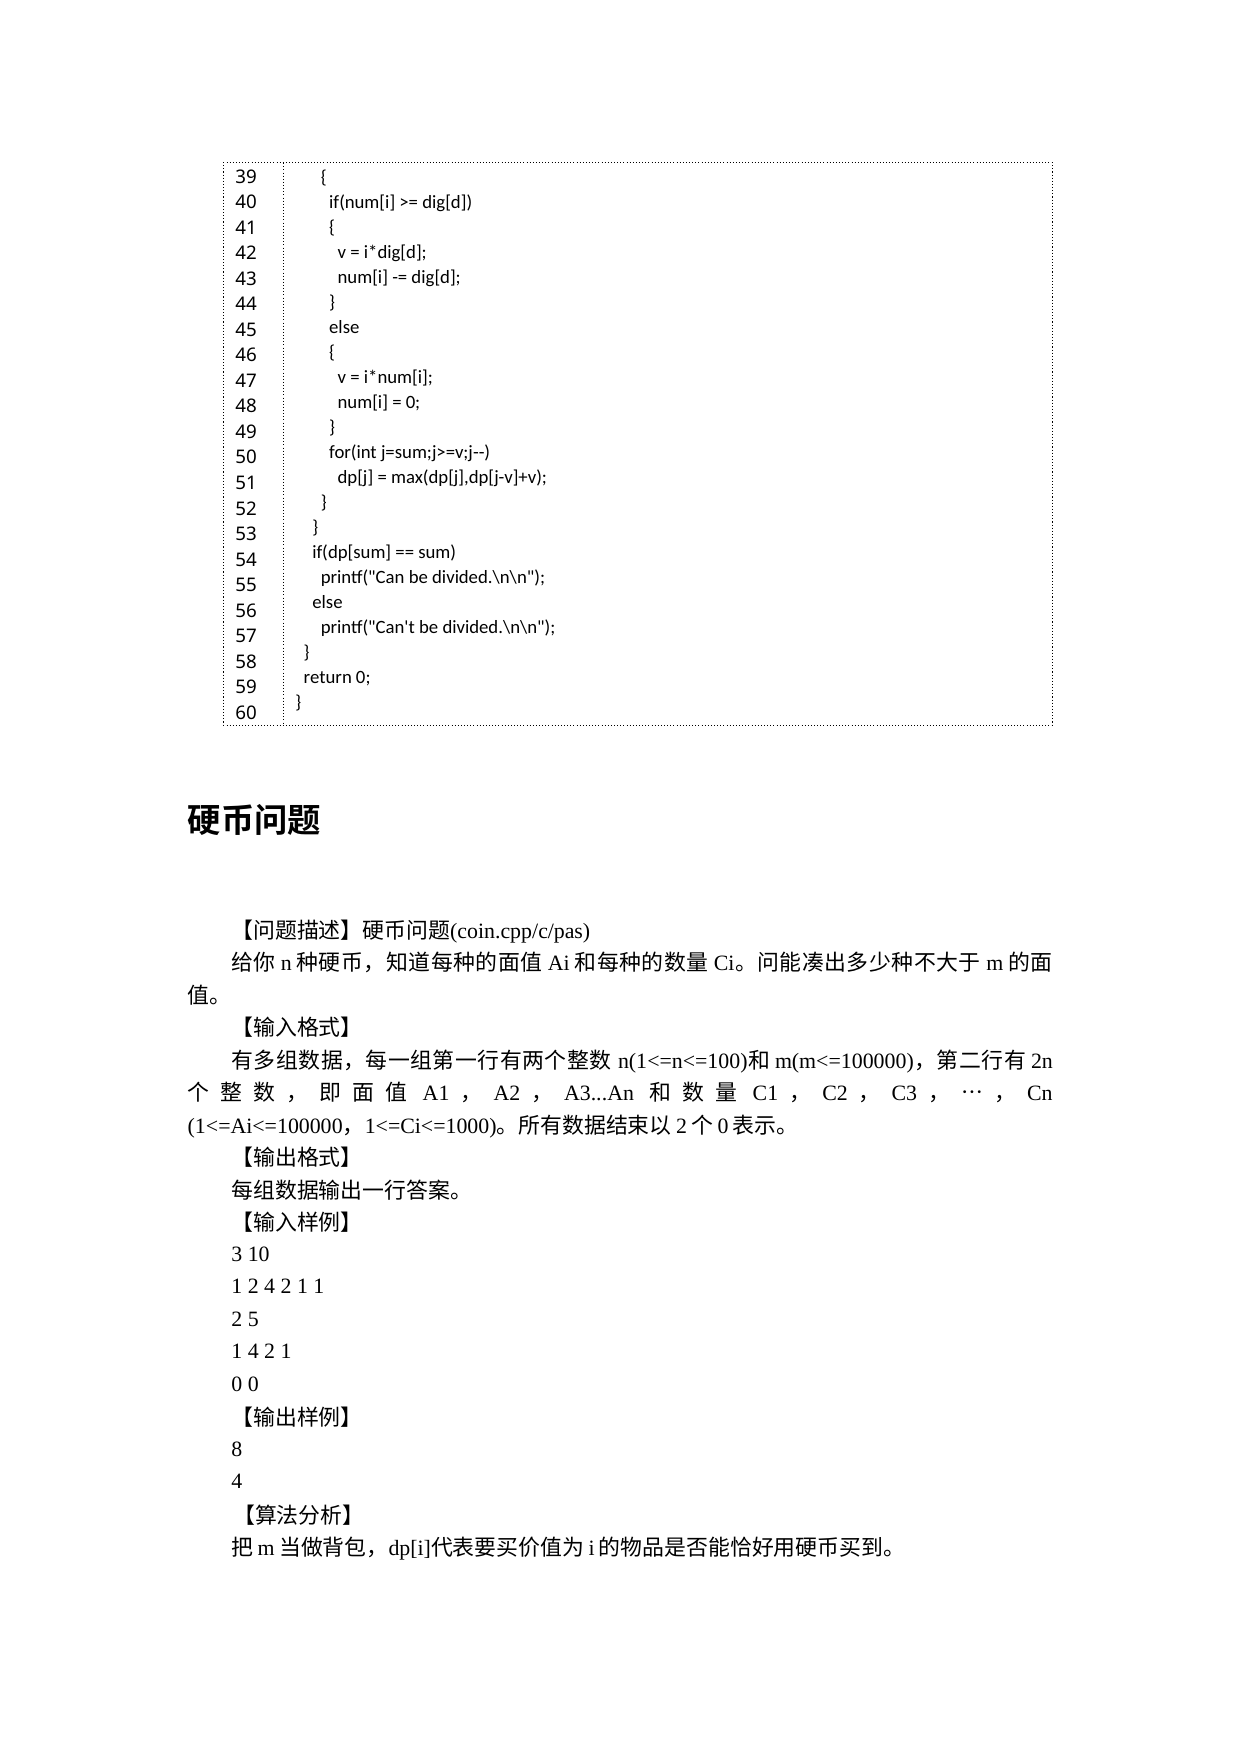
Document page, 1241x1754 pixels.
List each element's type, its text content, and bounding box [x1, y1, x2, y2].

text 2 5 [187, 1302, 1053, 1335]
subtitle 硬币问题 [187, 785, 1053, 850]
text 每组数据输出一行答案。 [187, 1172, 1053, 1205]
text 【输入样例】 [187, 1205, 1053, 1237]
text 【输入格式】 [187, 1010, 1053, 1042]
text 【输出格式】 [187, 1140, 1053, 1172]
text 把m当做背包，dp[i]代表要买价值为i的物品是否能恰好用硬币买到。 [187, 1530, 1053, 1562]
text 8 [187, 1432, 1053, 1465]
text 【输出样例】 [187, 1400, 1053, 1432]
text 有多组数据，每一组第一行有两个整数 n(1<=n<=100)和m(m<=100000)，第二行有2n个整数，即面值A1，A2，A3...An和数量C1，C2，C3，…，Cn (1<=Ai<=100000，1<=Ci<=1000)。所有数据结束以2个0表示。 [187, 1042, 1053, 1140]
text 0 0 [187, 1367, 1053, 1400]
text 1 4 2 1 [187, 1335, 1053, 1367]
text 【问题描述】硬币问题(coin.cpp/c/pas) [187, 912, 1053, 945]
text 给你n种硬币，知道每种的面值Ai和每种的数量Ci。问能凑出多少种不大于m的面值。 [187, 945, 1053, 1010]
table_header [284, 162, 1053, 724]
text 4 [187, 1465, 1053, 1497]
text 3 10 [187, 1237, 1053, 1270]
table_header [224, 162, 284, 724]
text 1 2 4 2 1 1 [187, 1270, 1053, 1302]
text 【算法分析】 [187, 1497, 1053, 1530]
